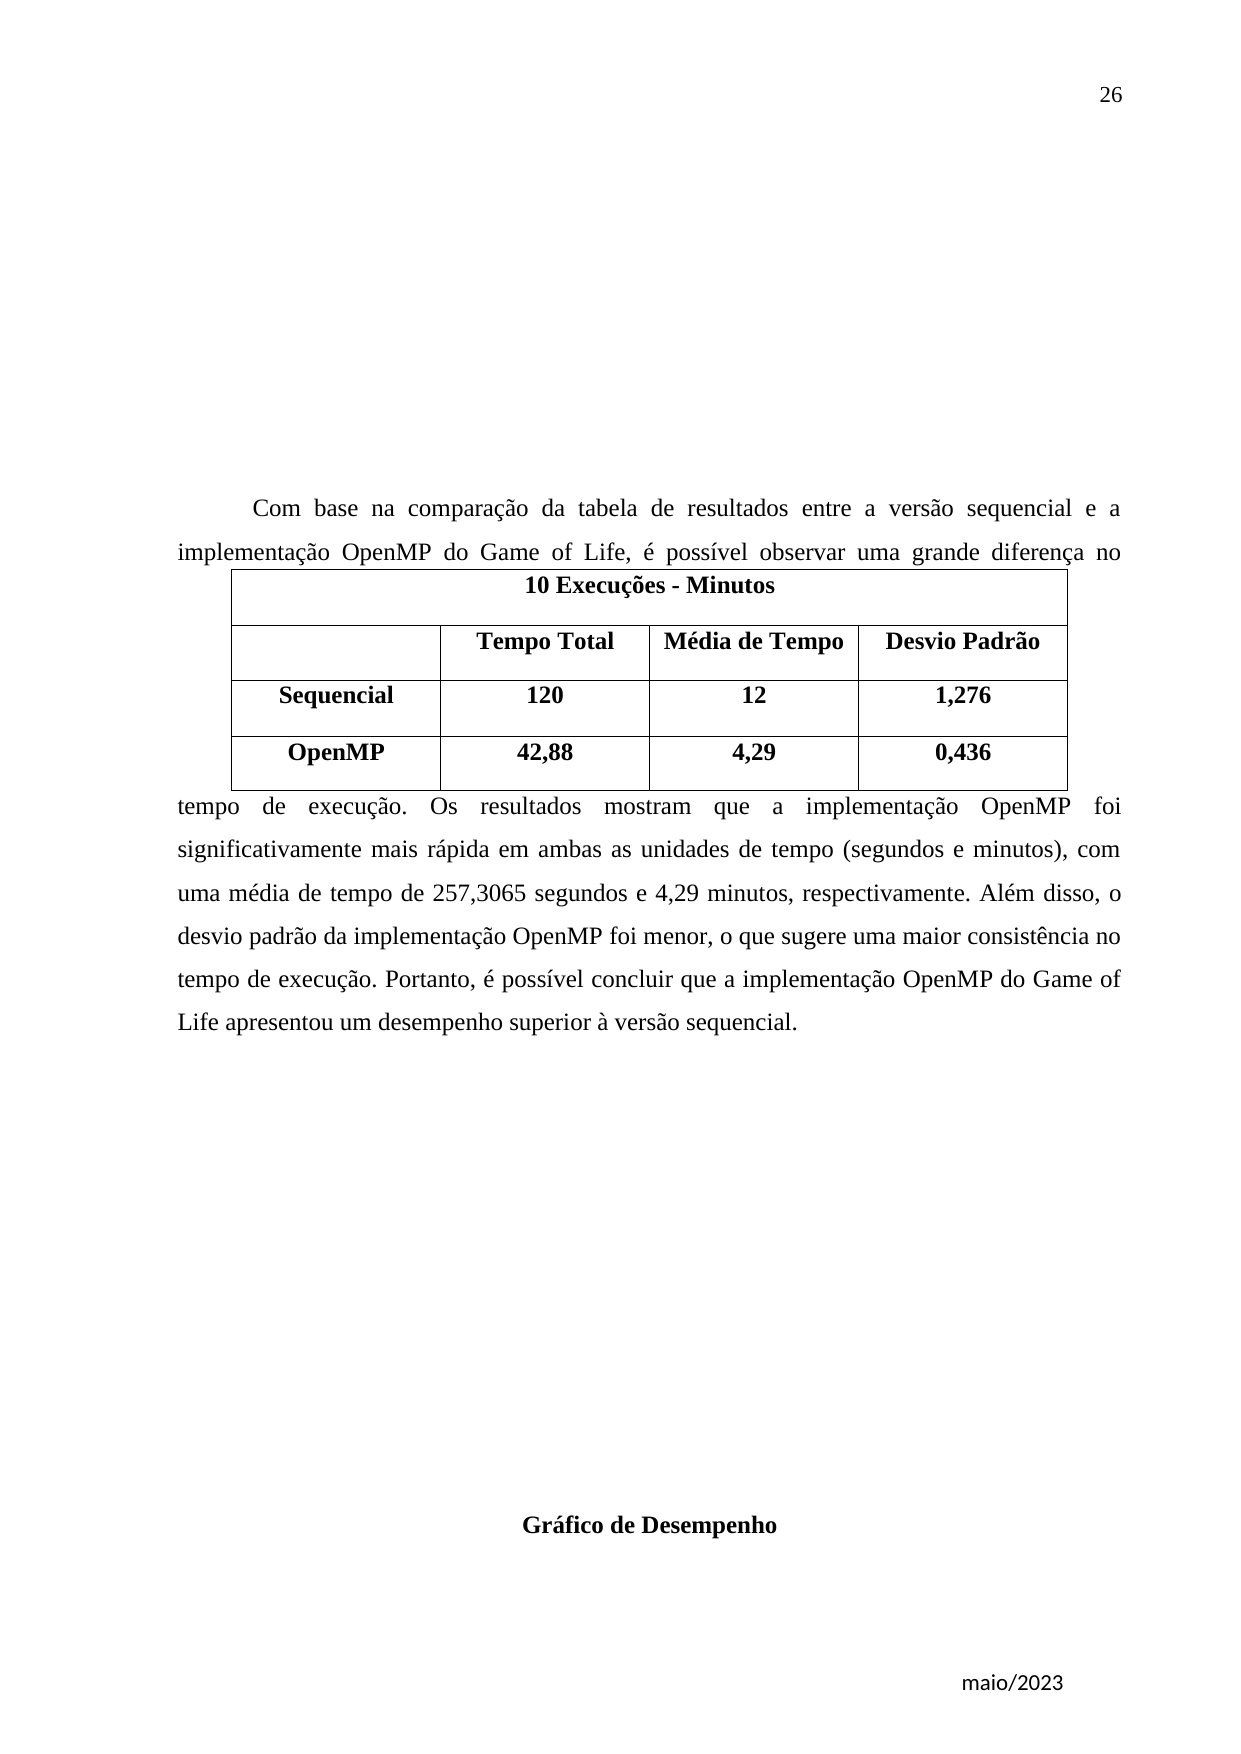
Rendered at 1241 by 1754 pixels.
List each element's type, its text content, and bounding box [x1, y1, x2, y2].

table_header 10 Execuções - Minutos [232, 570, 1067, 625]
table_cell Desvio Padrão [859, 626, 1067, 679]
table_cell OpenMP [232, 737, 440, 790]
table_cell 0,436 [859, 737, 1067, 790]
text Com base na comparação da tabela de resultados entre a versão sequencial e a implementação OpenMP do Game of Life, é possível observar uma grande diferença no tempo de execução. Os resultados mostram que a implementação OpenMP foi significativamente mais rápida em ambas as unidades de tempo (segundos e minutos), com uma média de tempo de 257,3065 segundos e 4,29 minutos, respectivamente. Além disso, o desvio padrão da implementação OpenMP foi menor, o que sugere uma maior consistência no tempo de execução. Portanto, é possível concluir que a implementação OpenMP do Game of Life apresentou um desempenho superior à versão sequencial. [177, 493, 1122, 1036]
table_cell Média de Tempo [650, 626, 858, 679]
table_cell Sequencial [232, 681, 440, 736]
text Gráfico de Desempenho [177, 1510, 1122, 1539]
table_cell 42,88 [441, 737, 649, 790]
table_cell [232, 626, 440, 679]
table_cell 1,276 [859, 681, 1067, 736]
table_cell 12 [650, 681, 858, 736]
table_cell Tempo Total [441, 626, 649, 679]
table_cell 4,29 [650, 737, 858, 790]
table_cell 120 [441, 681, 649, 736]
